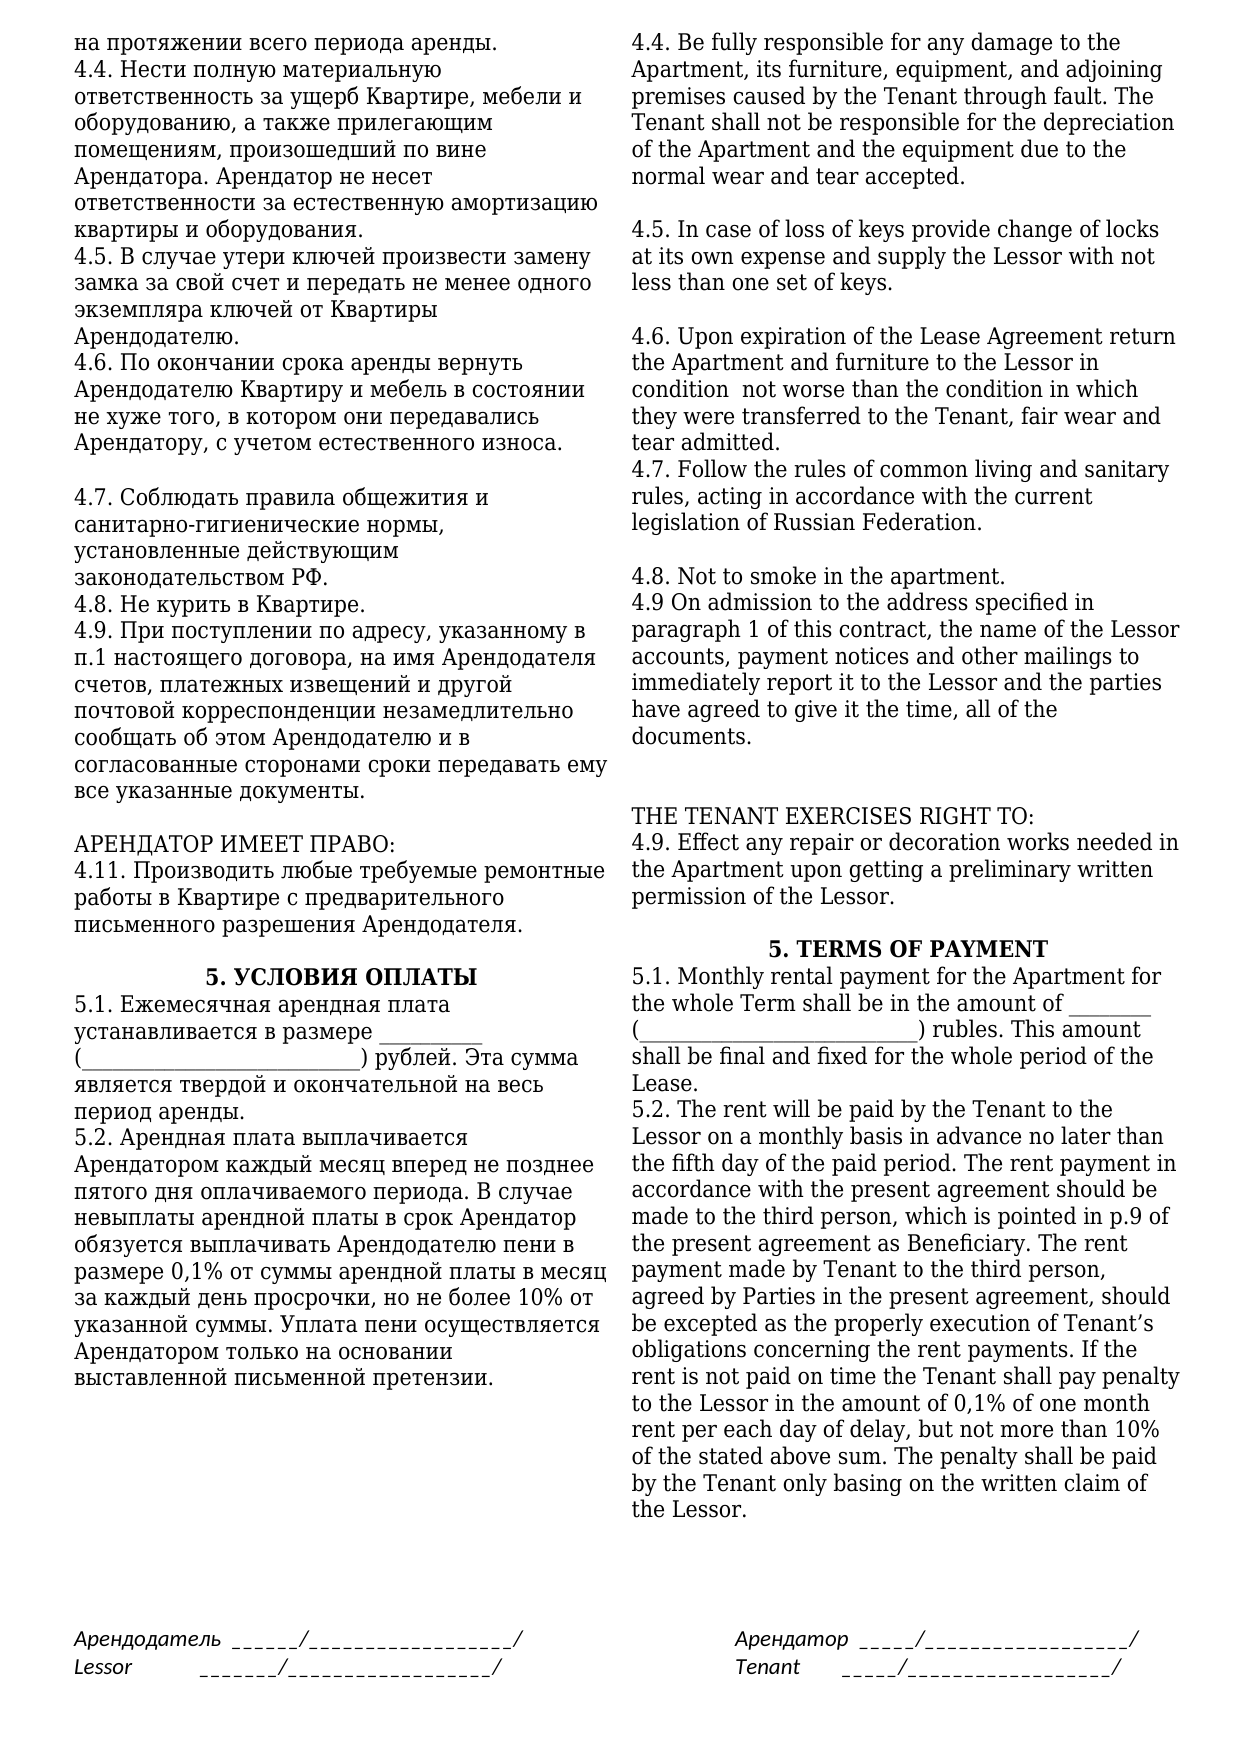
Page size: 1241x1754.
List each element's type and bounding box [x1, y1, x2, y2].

table_header [63, 30, 620, 1604]
table_header [620, 30, 1196, 1604]
